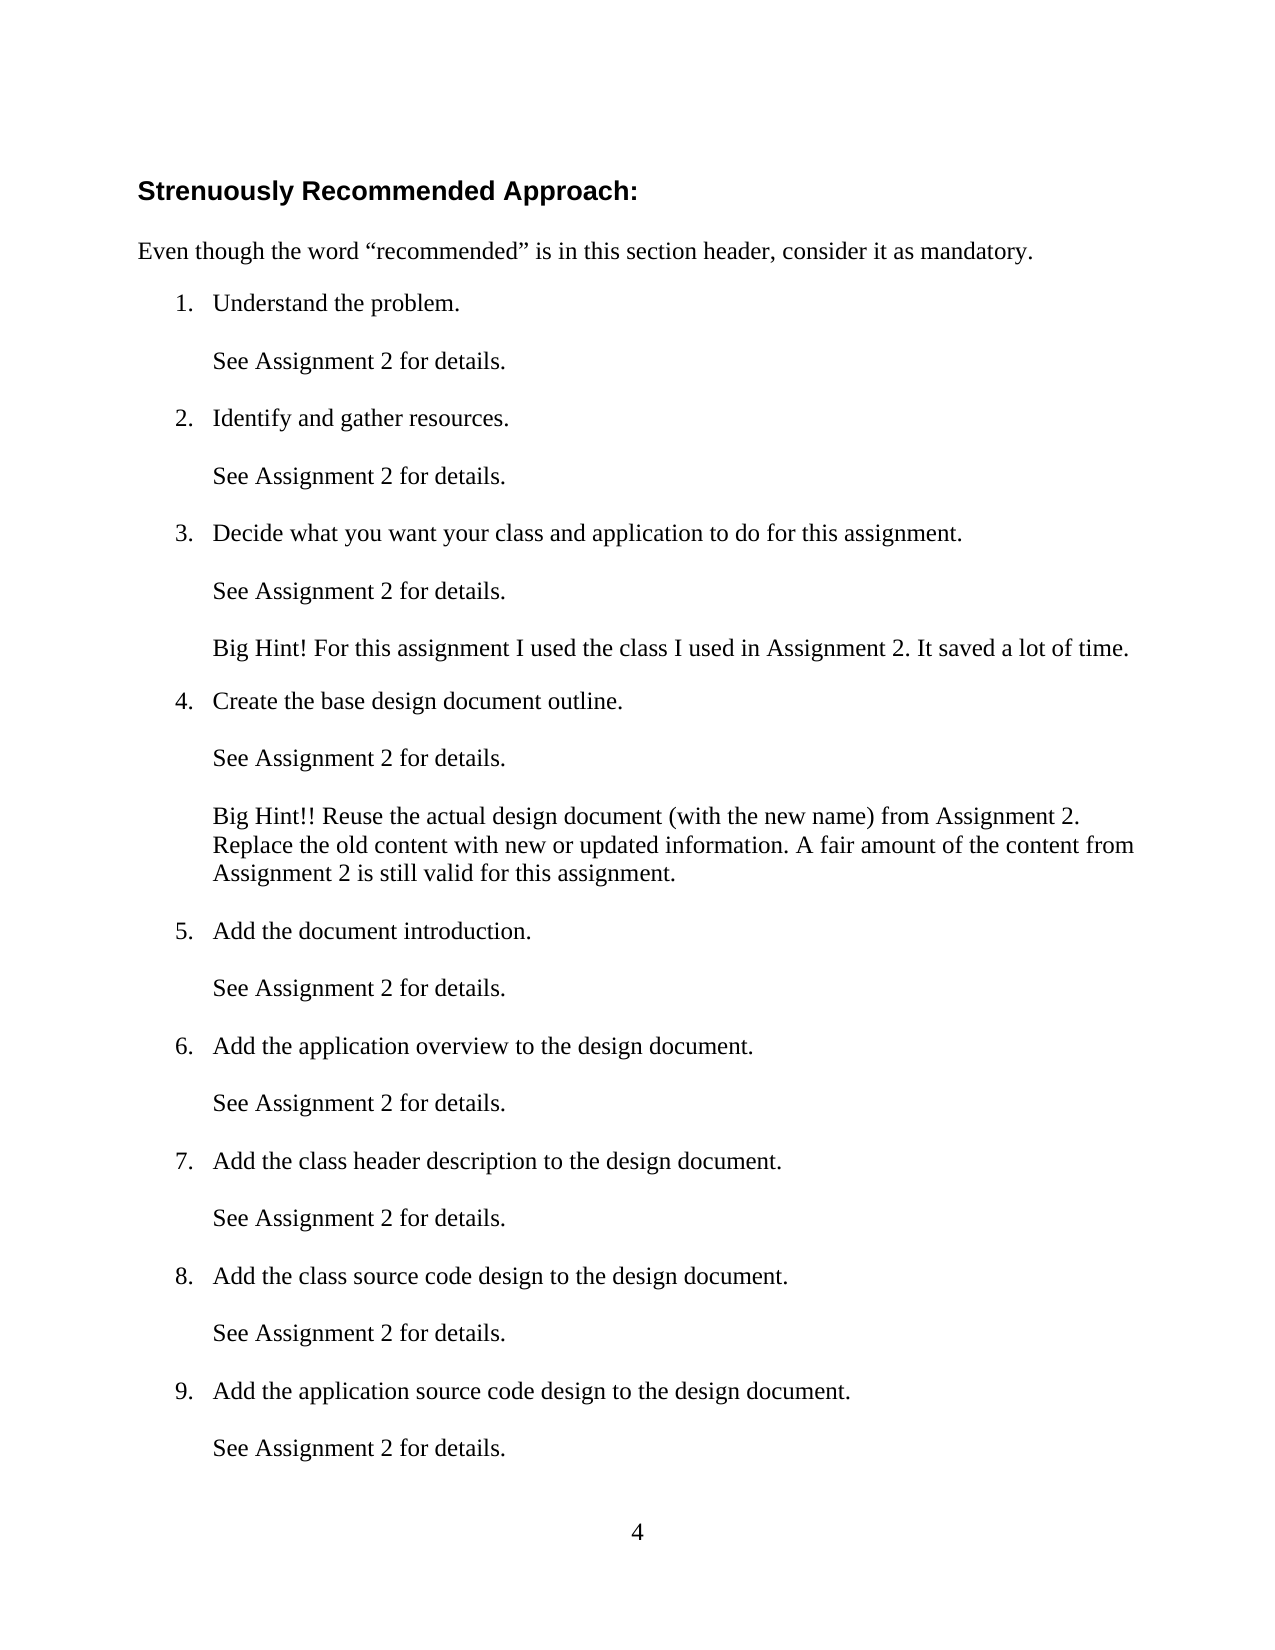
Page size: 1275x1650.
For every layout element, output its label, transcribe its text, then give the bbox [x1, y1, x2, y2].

list Create the base design document outline. [175, 686, 1138, 715]
list Understand the problem. [175, 288, 1138, 317]
list Add the class header description to the design document. [175, 1146, 1138, 1175]
text See Assignment 2 for details. [212, 1318, 1138, 1347]
text See Assignment 2 for details. [212, 1203, 1138, 1232]
list Add the class source code design to the design document. [175, 1261, 1138, 1290]
text See Assignment 2 for details. [212, 743, 1138, 772]
list Add the document introduction. [175, 916, 1138, 945]
text Even though the word “recommended” is in this section header, consider it as mandatory. [137, 236, 1138, 265]
list Add the application source code design to the design document. [175, 1376, 1138, 1405]
list Add the application overview to the design document. [175, 1031, 1138, 1060]
text See Assignment 2 for details. [212, 1088, 1138, 1117]
subtitle Strenuously Recommended Approach: [137, 175, 1138, 206]
text See Assignment 2 for details. [212, 1433, 1138, 1462]
text See Assignment 2 for details. [212, 346, 1138, 375]
text See Assignment 2 for details. [212, 461, 1138, 490]
text See Assignment 2 for details. [212, 973, 1138, 1002]
text Big Hint! For this assignment I used the class I used in Assignment 2. It saved a lot of time. [212, 633, 1138, 662]
list Identify and gather resources. [175, 403, 1138, 432]
text See Assignment 2 for details. [212, 576, 1138, 605]
list Decide what you want your class and application to do for this assignment. [175, 518, 1138, 547]
text Big Hint!! Reuse the actual design document (with the new name) from Assignment 2. Replace the old content with new or updated information. A fair amount of the content from Assignment 2 is still valid for this assignment. [212, 801, 1138, 887]
